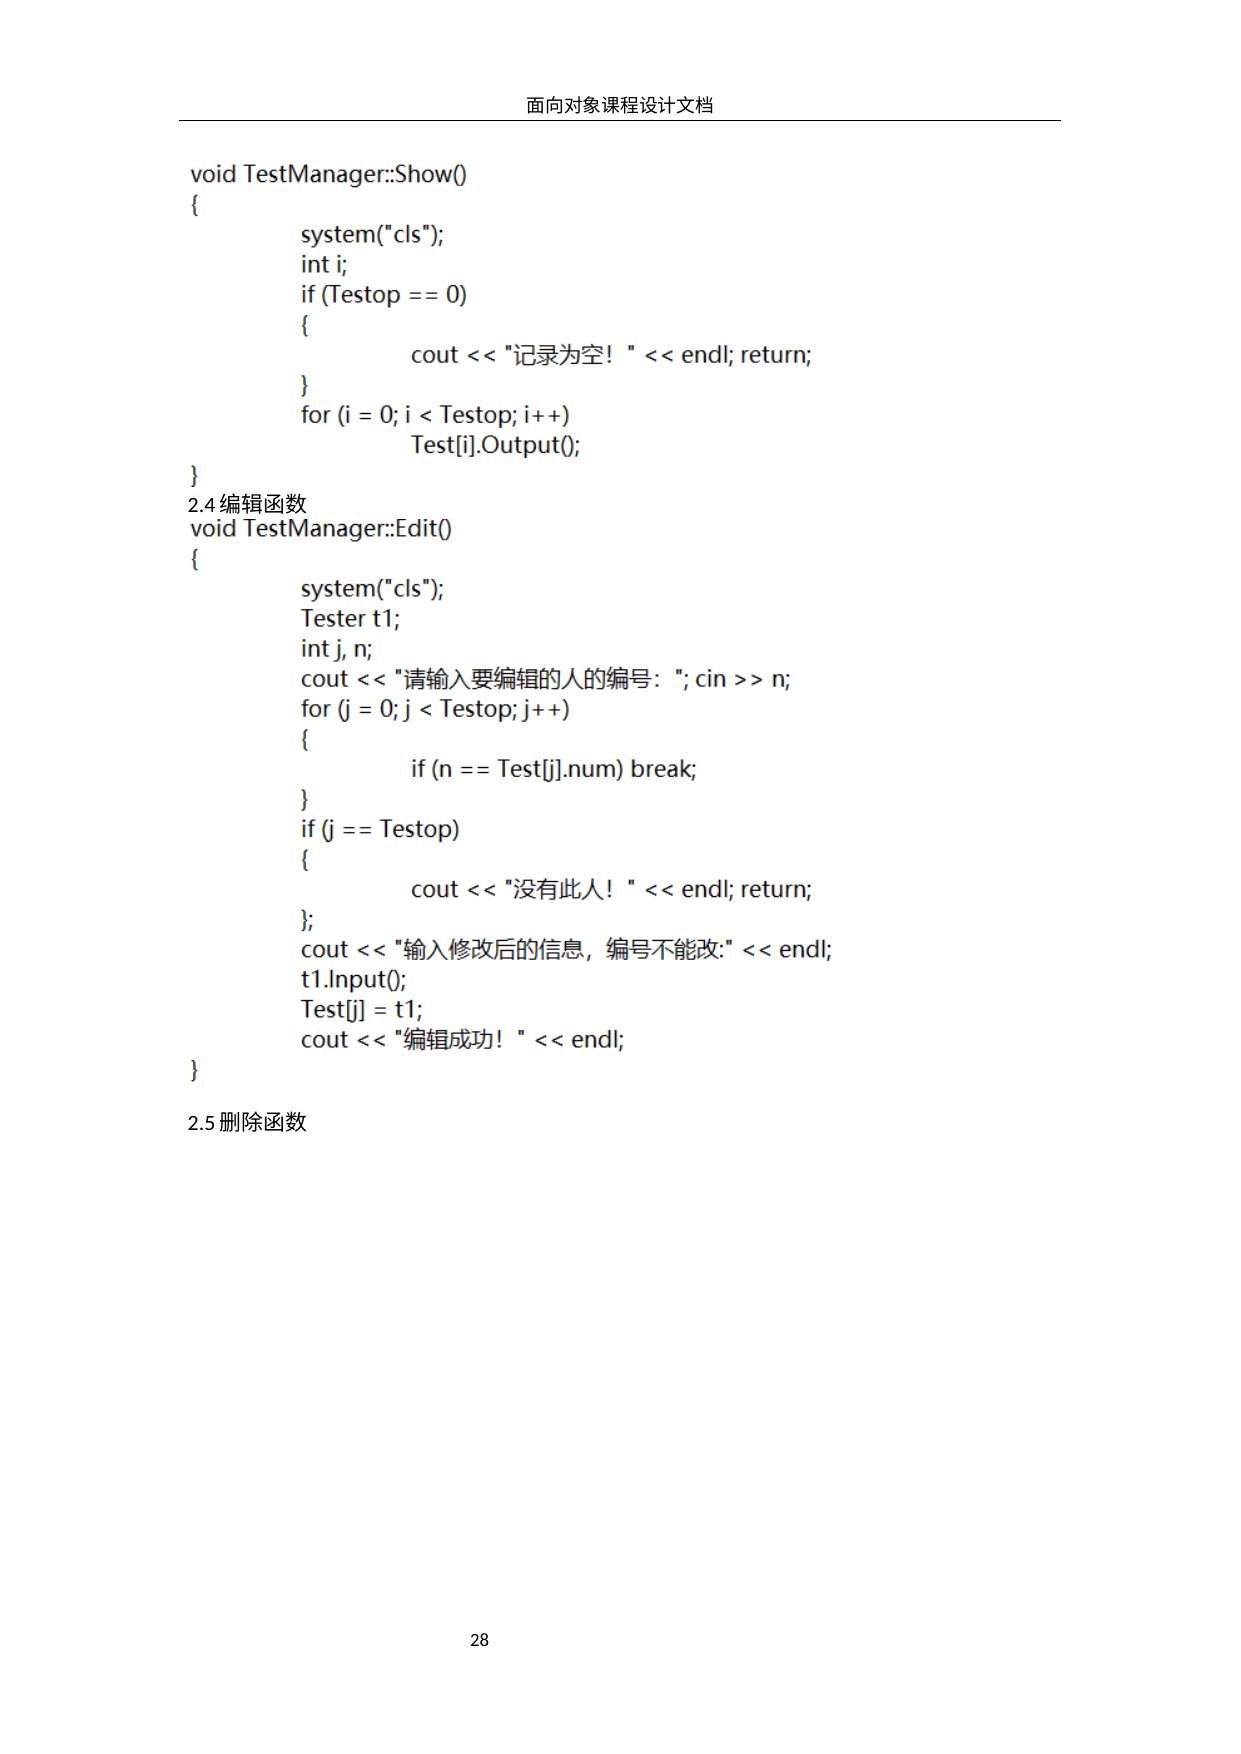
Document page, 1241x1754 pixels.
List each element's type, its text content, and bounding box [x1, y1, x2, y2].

text 2.4编辑函数 [187, 487, 1053, 519]
picture [187, 162, 849, 487]
picture [187, 519, 873, 1089]
text 2.5删除函数 [187, 1104, 1053, 1137]
